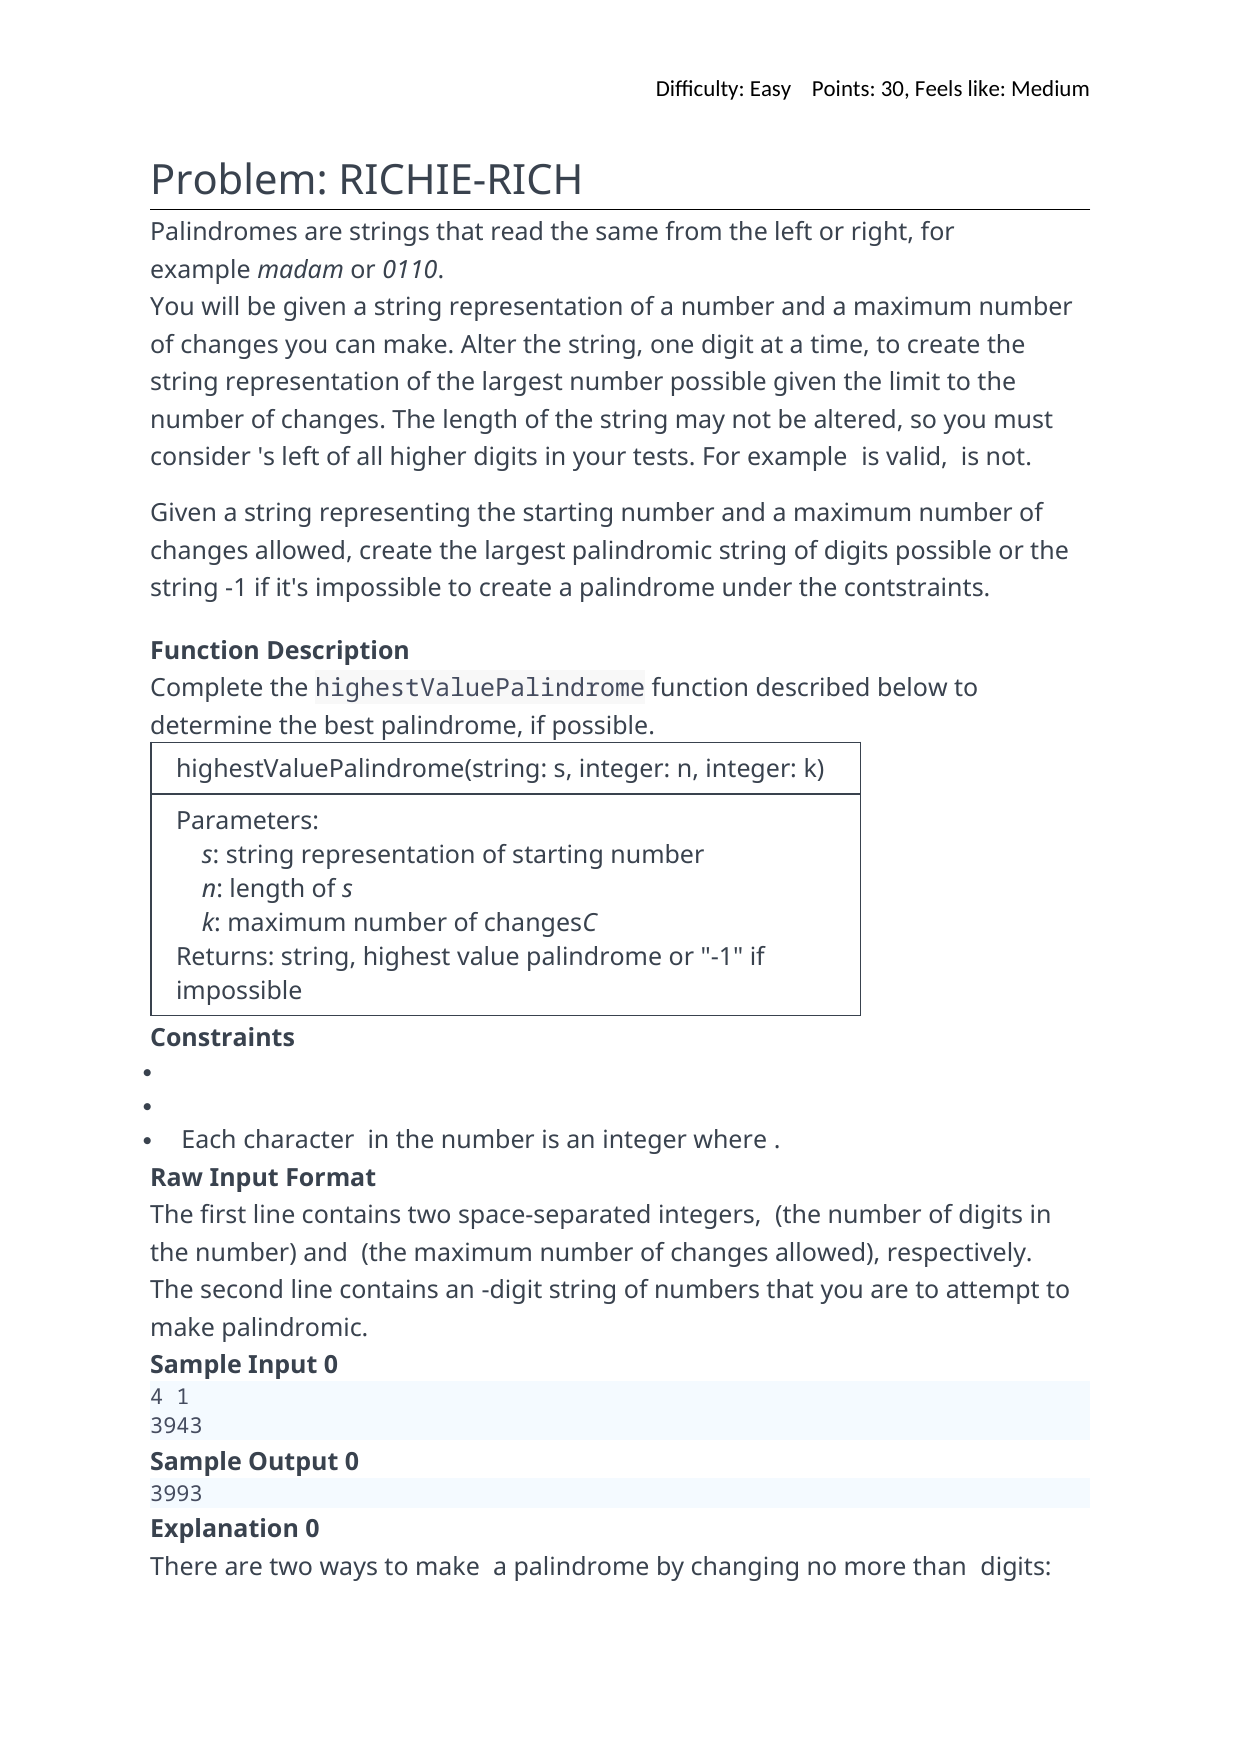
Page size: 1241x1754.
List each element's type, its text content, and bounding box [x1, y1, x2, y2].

text You will be given a string representation of a number and a maximum number of changes you can make. Alter the string, one digit at a time, to create the string representation of the largest number possible given the limit to the number of changes. The length of the string may not be altered, so you must consider 's left of all higher digits in your tests. For example is valid, is not. [150, 285, 1090, 473]
list Each character in the number is an integer where . [144, 1122, 1090, 1156]
text Given a string representing the starting number and a maximum number of changes allowed, create the largest palindromic string of digits possible or the string -1 if it's impossible to create a palindrome under the contstraints. [150, 492, 1090, 604]
text Problem: RICHIE-RICH [150, 150, 1090, 209]
text 4 1 [150, 1381, 1090, 1411]
text Sample Output 0 [150, 1440, 1090, 1478]
text Raw Input Format [150, 1156, 1090, 1193]
text 3993 [150, 1478, 1090, 1508]
text There are two ways to make a palindrome by changing no more than digits: [150, 1545, 1090, 1583]
table_cell Parameters: s: string representation of starting number n: length of s k: maximum number of changesC Returns: string, highest value palindrome or "-1" if impossible [152, 795, 860, 1014]
text 3943 [150, 1411, 1090, 1440]
text Function Description [150, 629, 1090, 667]
table_header highestValuePalindrome(string: s, integer: n, integer: k) [152, 743, 860, 793]
text Complete the highestValuePalindrome function described below to determine the best palindrome, if possible. [150, 667, 1090, 742]
text The first line contains two space-separated integers, (the number of digits in the number) and (the maximum number of changes allowed), respectively. The second line contains an -digit string of numbers that you are to attempt to make palindromic. [150, 1193, 1090, 1343]
text Sample Input 0 [150, 1343, 1090, 1381]
text Constraints [150, 1016, 1090, 1053]
text Explanation 0 [150, 1508, 1090, 1545]
text Palindromes are strings that read the same from the left or right, for example madam or 0110. [150, 210, 1090, 285]
